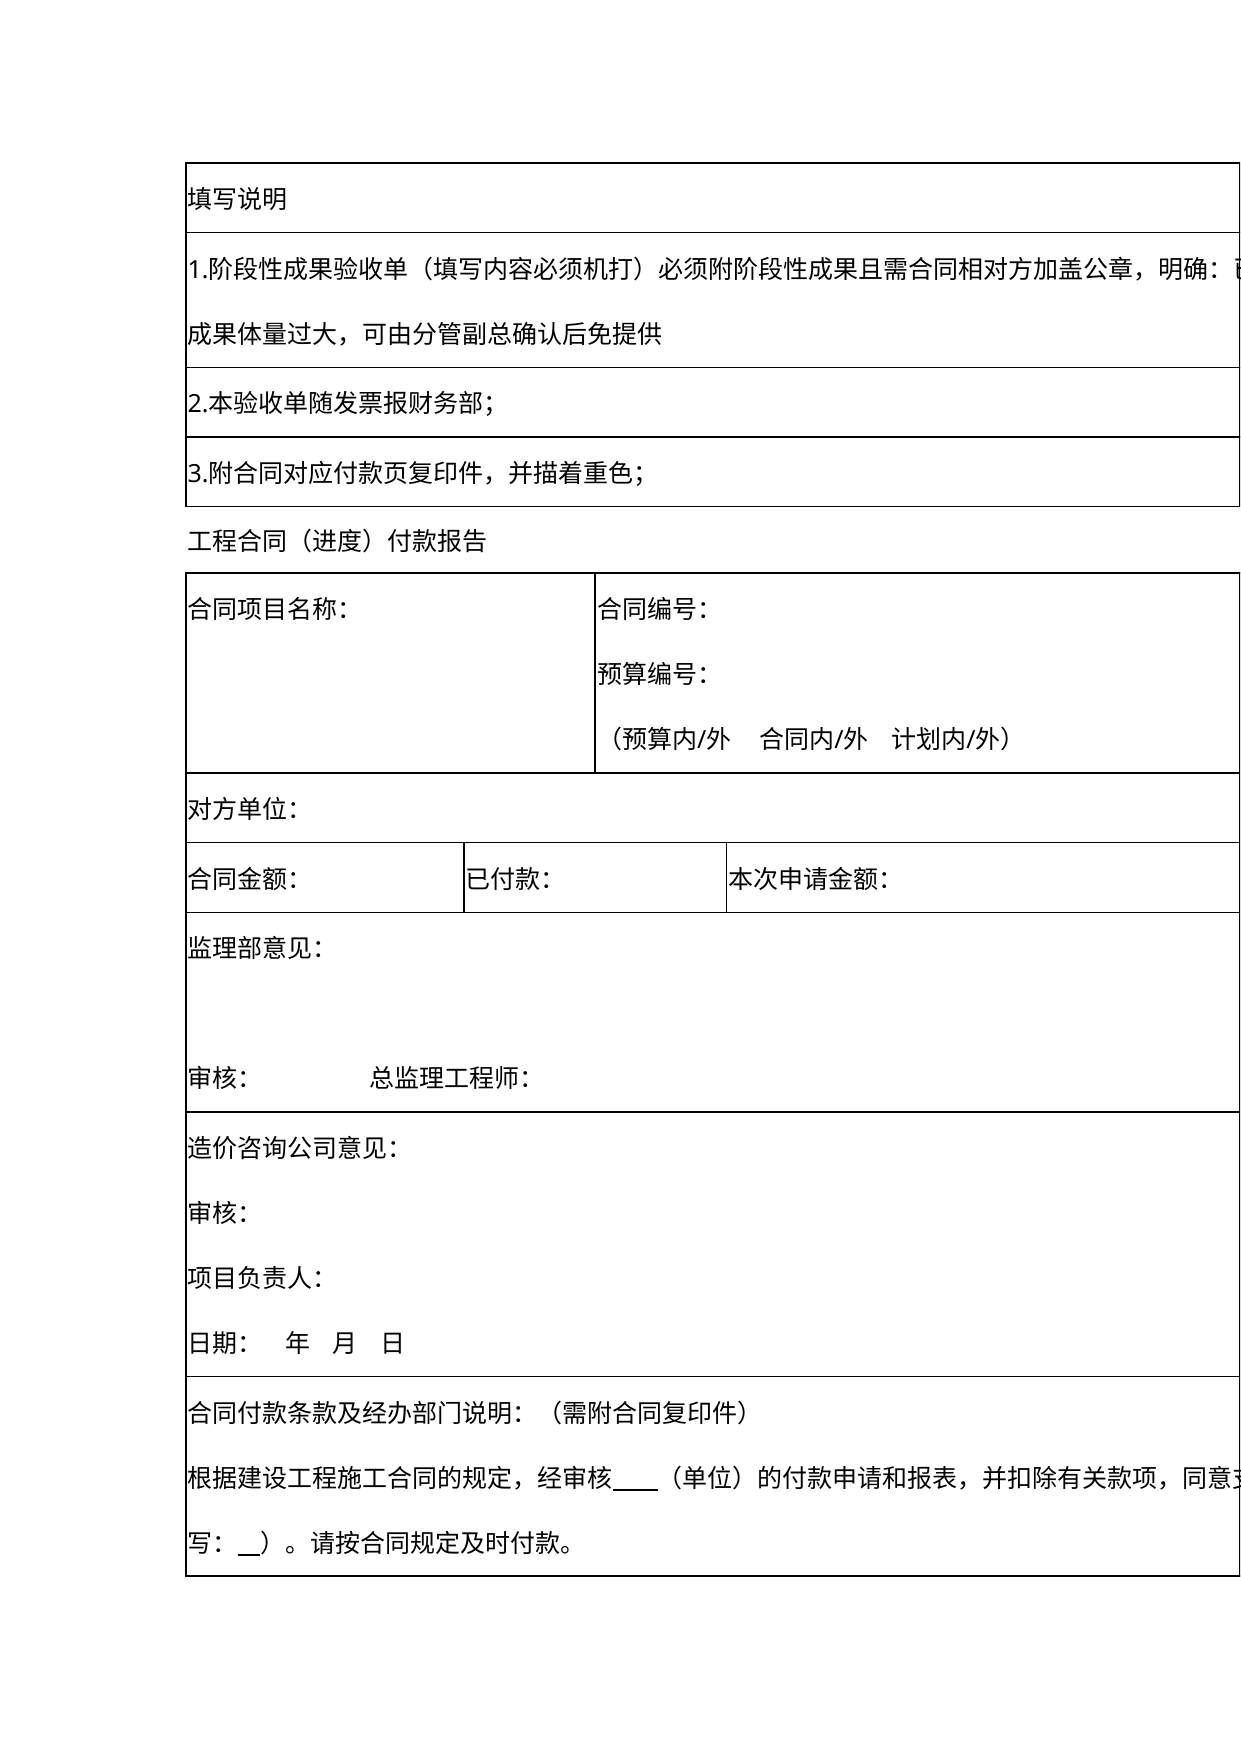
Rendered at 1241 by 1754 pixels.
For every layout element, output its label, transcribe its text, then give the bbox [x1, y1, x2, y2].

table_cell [187, 1377, 1239, 1575]
table_header 合同编号： 预算编号： （预算内/外 合同内/外 计划内/外） [596, 574, 1239, 772]
table_cell 本次申请金额： [727, 843, 1239, 911]
table_cell 合同金额： [187, 843, 463, 911]
table_cell 对方单位： [187, 774, 1239, 842]
table_cell 2.本验收单随发票报财务部； [187, 368, 1239, 436]
table_cell 1.阶段性成果验收单（填写内容必须机打）必须附阶段性成果且需合同相对方加盖公章，明确：已按合同履行完毕。如成果体量过大，可由分管副总确认后免提供 [187, 233, 1239, 366]
table_cell 监理部意见： 审核： 总监理工程师： [187, 913, 1239, 1111]
table_cell 填写说明 [187, 164, 1239, 232]
table_header 合同项目名称： [187, 574, 594, 772]
table_cell 3.附合同对应付款页复印件，并描着重色； [187, 438, 1239, 506]
text 工程合同（进度）付款报告 [187, 507, 1053, 572]
table_cell 已付款： [465, 843, 726, 911]
table_cell 造价咨询公司意见： 审核： 项目负责人： 日期： 年 月 日 [187, 1113, 1239, 1376]
